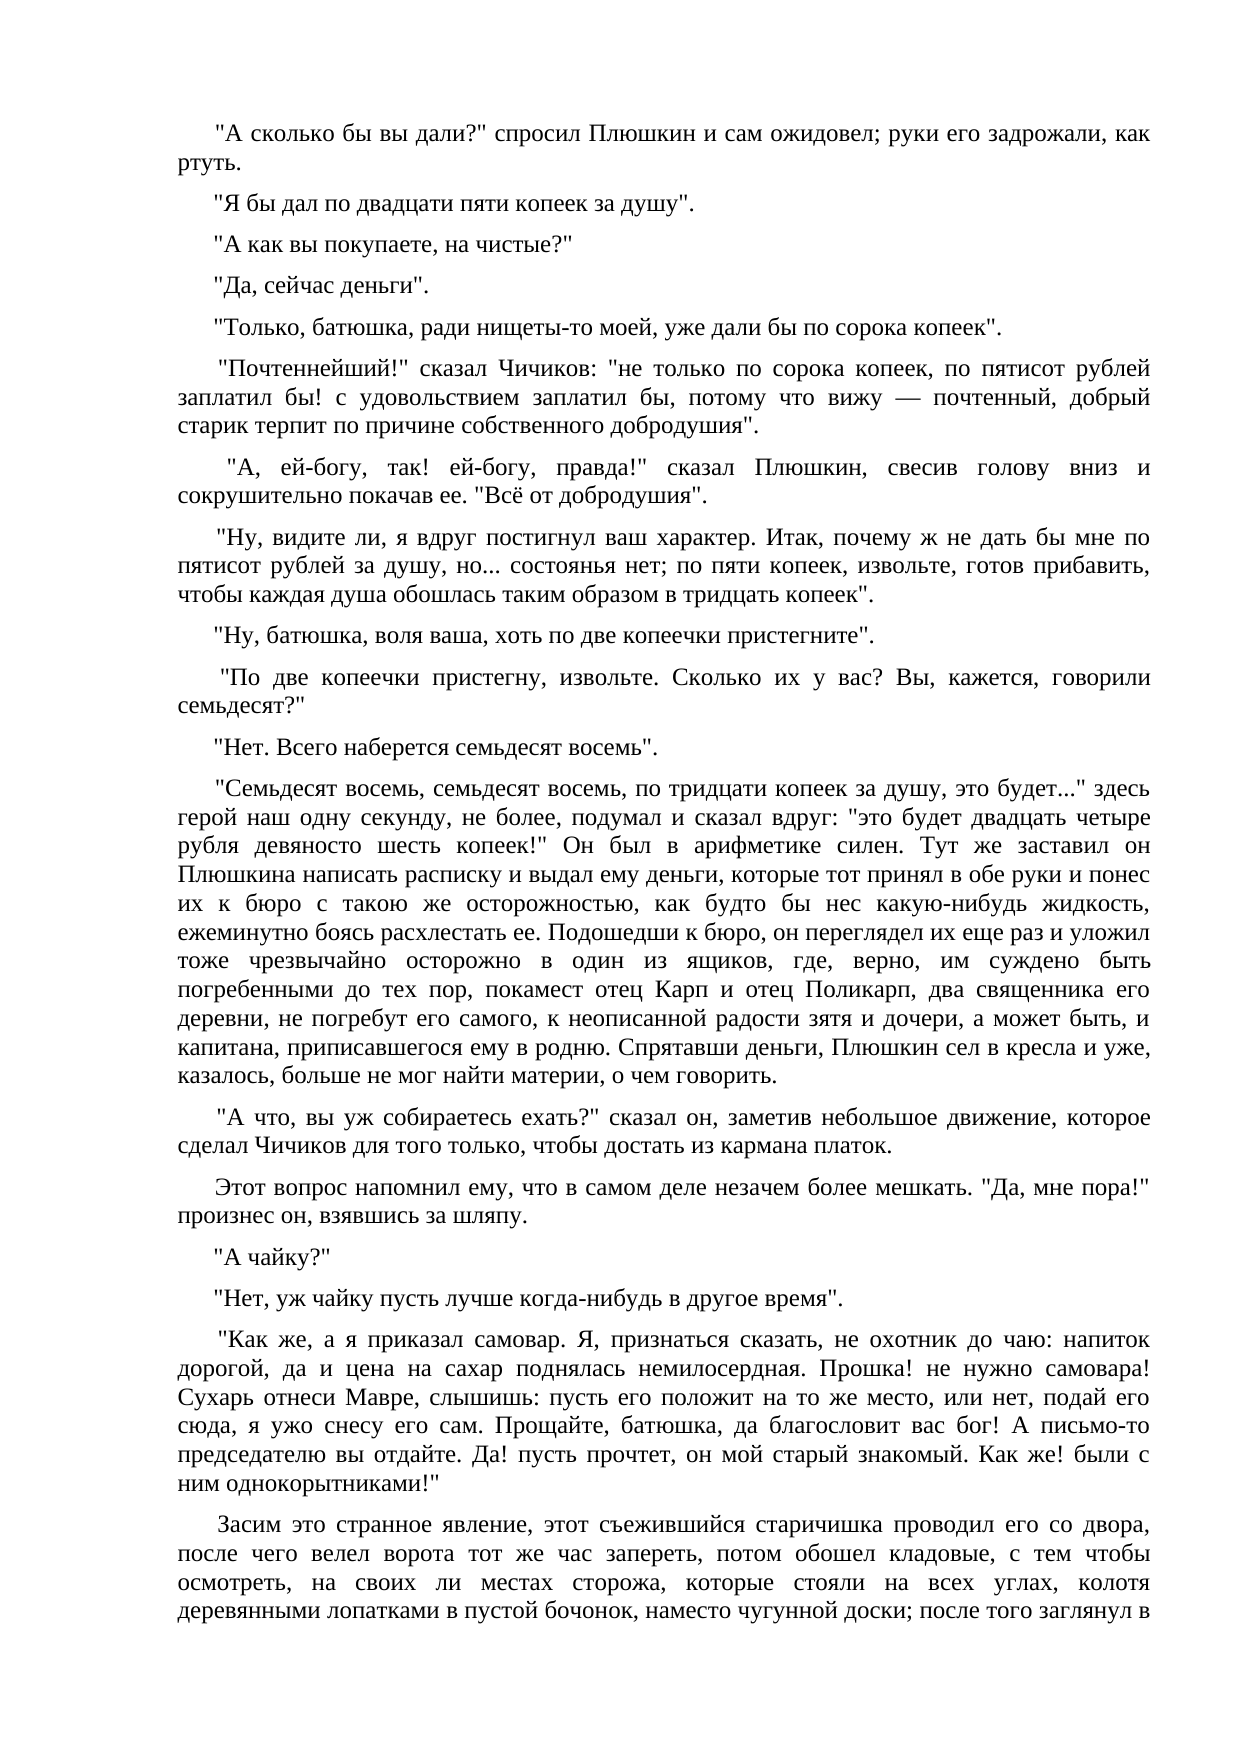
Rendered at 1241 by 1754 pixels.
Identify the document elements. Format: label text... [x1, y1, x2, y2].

text "Только, батюшка, ради нищеты-то моей, уже дали бы по сорока копеек". [177, 312, 1152, 341]
text "Нет, уж чайку пусть лучше когда-нибудь в другое время". [177, 1283, 1152, 1312]
text "Почтеннейший!" сказал Чичиков: "не только по сорока копеек, по пятисот рублей заплатил бы! с удовольствием заплатил бы, потому что вижу — почтенный, добрый старик терпит по причине собственного добродушия". [177, 353, 1152, 439]
text Этот вопрос напомнил ему, что в самом деле незачем более мешкать. "Да, мне пора!" произнес он, взявшись за шляпу. [177, 1172, 1152, 1229]
text "А что, вы уж собираетесь ехать?" сказал он, заметив небольшое движение, которое сделал Чичиков для того только, чтобы достать из кармана платок. [177, 1102, 1152, 1159]
text "А сколько бы вы дали?" спросил Плюшкин и сам ожидовел; руки его задрожали, как ртуть. [177, 118, 1152, 176]
text "А как вы покупаете, на чистые?" [177, 229, 1152, 258]
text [177, 1509, 1152, 1624]
text "Как же, а я приказал самовар. Я, признаться сказать, не охотник до чаю: напиток дорогой, да и цена на сахар поднялась немилосердная. Прошка! не нужно самовара! Сухарь отнеси Мавре, слышишь: пусть его положит на то же место, или нет, подай его сюда, я ужо снесу его сам. Прощайте, батюшка, да благословит вас бог! А письмо-то председателю вы отдайте. Да! пусть прочтет, он мой старый знакомый. Как же! были с ним однокорытниками!" [177, 1324, 1152, 1497]
text "А, ей-богу, так! ей-богу, правда!" сказал Плюшкин, свесив голову вниз и сокрушительно покачав ее. "Всё от добродушия". [177, 452, 1152, 509]
text "Я бы дал по двадцати пяти копеек за душу". [177, 188, 1152, 217]
text "Нет. Всего наберется семьдесят восемь". [177, 732, 1152, 761]
text "Семьдесят восемь, семьдесят восемь, по тридцати копеек за душу, это будет..." здесь герой наш одну секунду, не более, подумал и сказал вдруг: "это будет двадцать четыре рубля девяносто шесть копеек!" Он был в арифметике силен. Тут же заставил он Плюшкина написать расписку и выдал ему деньги, которые тот принял в обе руки и понес их к бюро с такою же осторожностью, как будто бы нес какую-нибудь жидкость, ежеминутно боясь расхлестать ее. Подошедши к бюро, он переглядел их еще раз и уложил тоже чрезвычайно осторожно в один из ящиков, где, верно, им суждено быть погребенными до тех пор, покамест отец Карп и отец Поликарп, два священника его деревни, не погребут его самого, к неописанной радости зятя и дочери, а может быть, и капитана, приписавшегося ему в родню. Спрятавши деньги, Плюшкин сел в кресла и уже, казалось, больше не мог найти материи, о чем говорить. [177, 773, 1152, 1089]
text "А чайку?" [177, 1242, 1152, 1271]
text "Ну, видите ли, я вдруг постигнул ваш характер. Итак, почему ж не дать бы мне по пятисот рублей за душу, но... состоянья нет; по пяти копеек, извольте, готов прибавить, чтобы каждая душа обошлась таким образом в тридцать копеек". [177, 522, 1152, 608]
text "Да, сейчас деньги". [177, 271, 1152, 299]
text "По две копеечки пристегну, извольте. Сколько их у вас? Вы, кажется, говорили семьдесят?" [177, 662, 1152, 719]
text "Ну, батюшка, воля ваша, хоть по две копеечки пристегните". [177, 621, 1152, 649]
